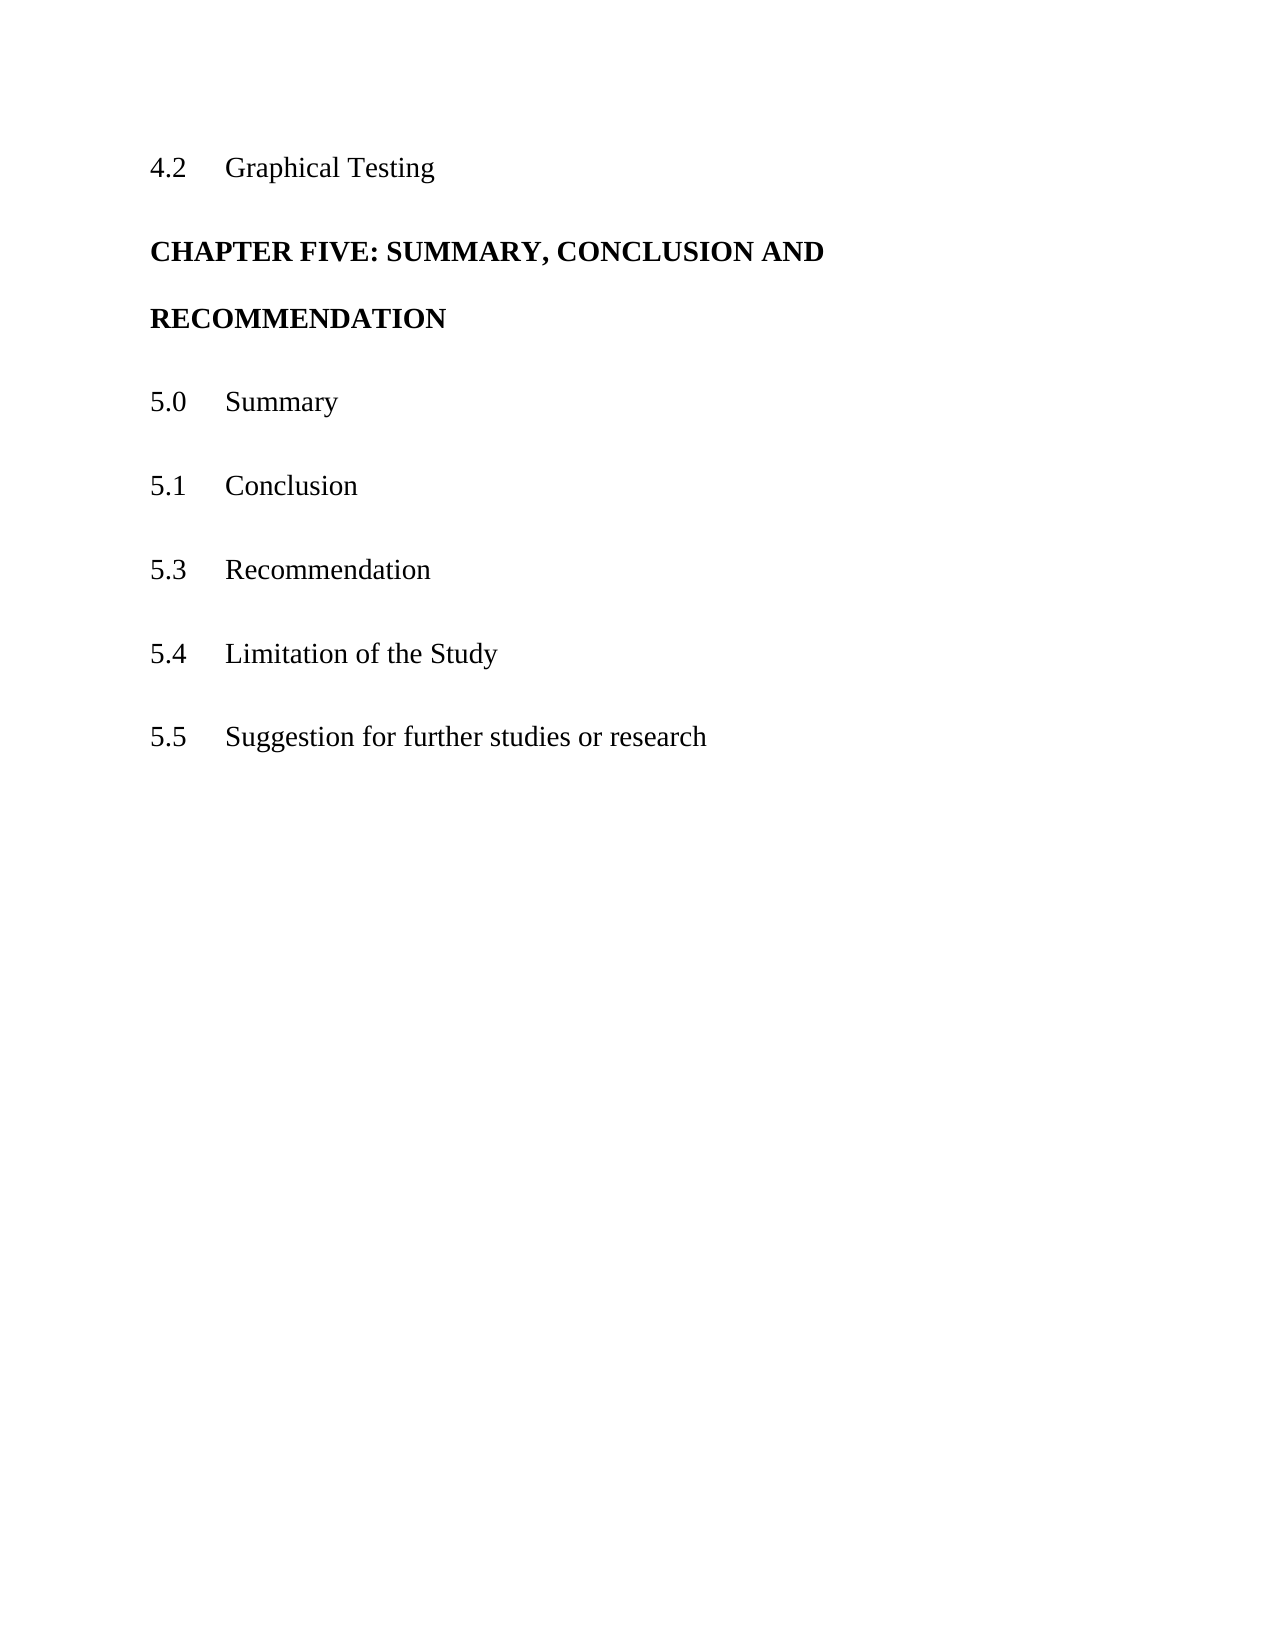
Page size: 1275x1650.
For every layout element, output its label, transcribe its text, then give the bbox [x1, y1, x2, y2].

text 5.4 Limitation of the Study [150, 636, 1125, 669]
text 5.1 Conclusion [150, 468, 1125, 502]
text 5.5 Suggestion for further studies or research [150, 719, 1125, 753]
text 4.2 Graphical Testing [150, 150, 1125, 183]
text 5.3 Recommendation [150, 552, 1125, 586]
text CHAPTER FIVE: SUMMARY, CONCLUSION AND RECOMMENDATION [150, 234, 1125, 334]
text 5.0 Summary [150, 384, 1125, 418]
